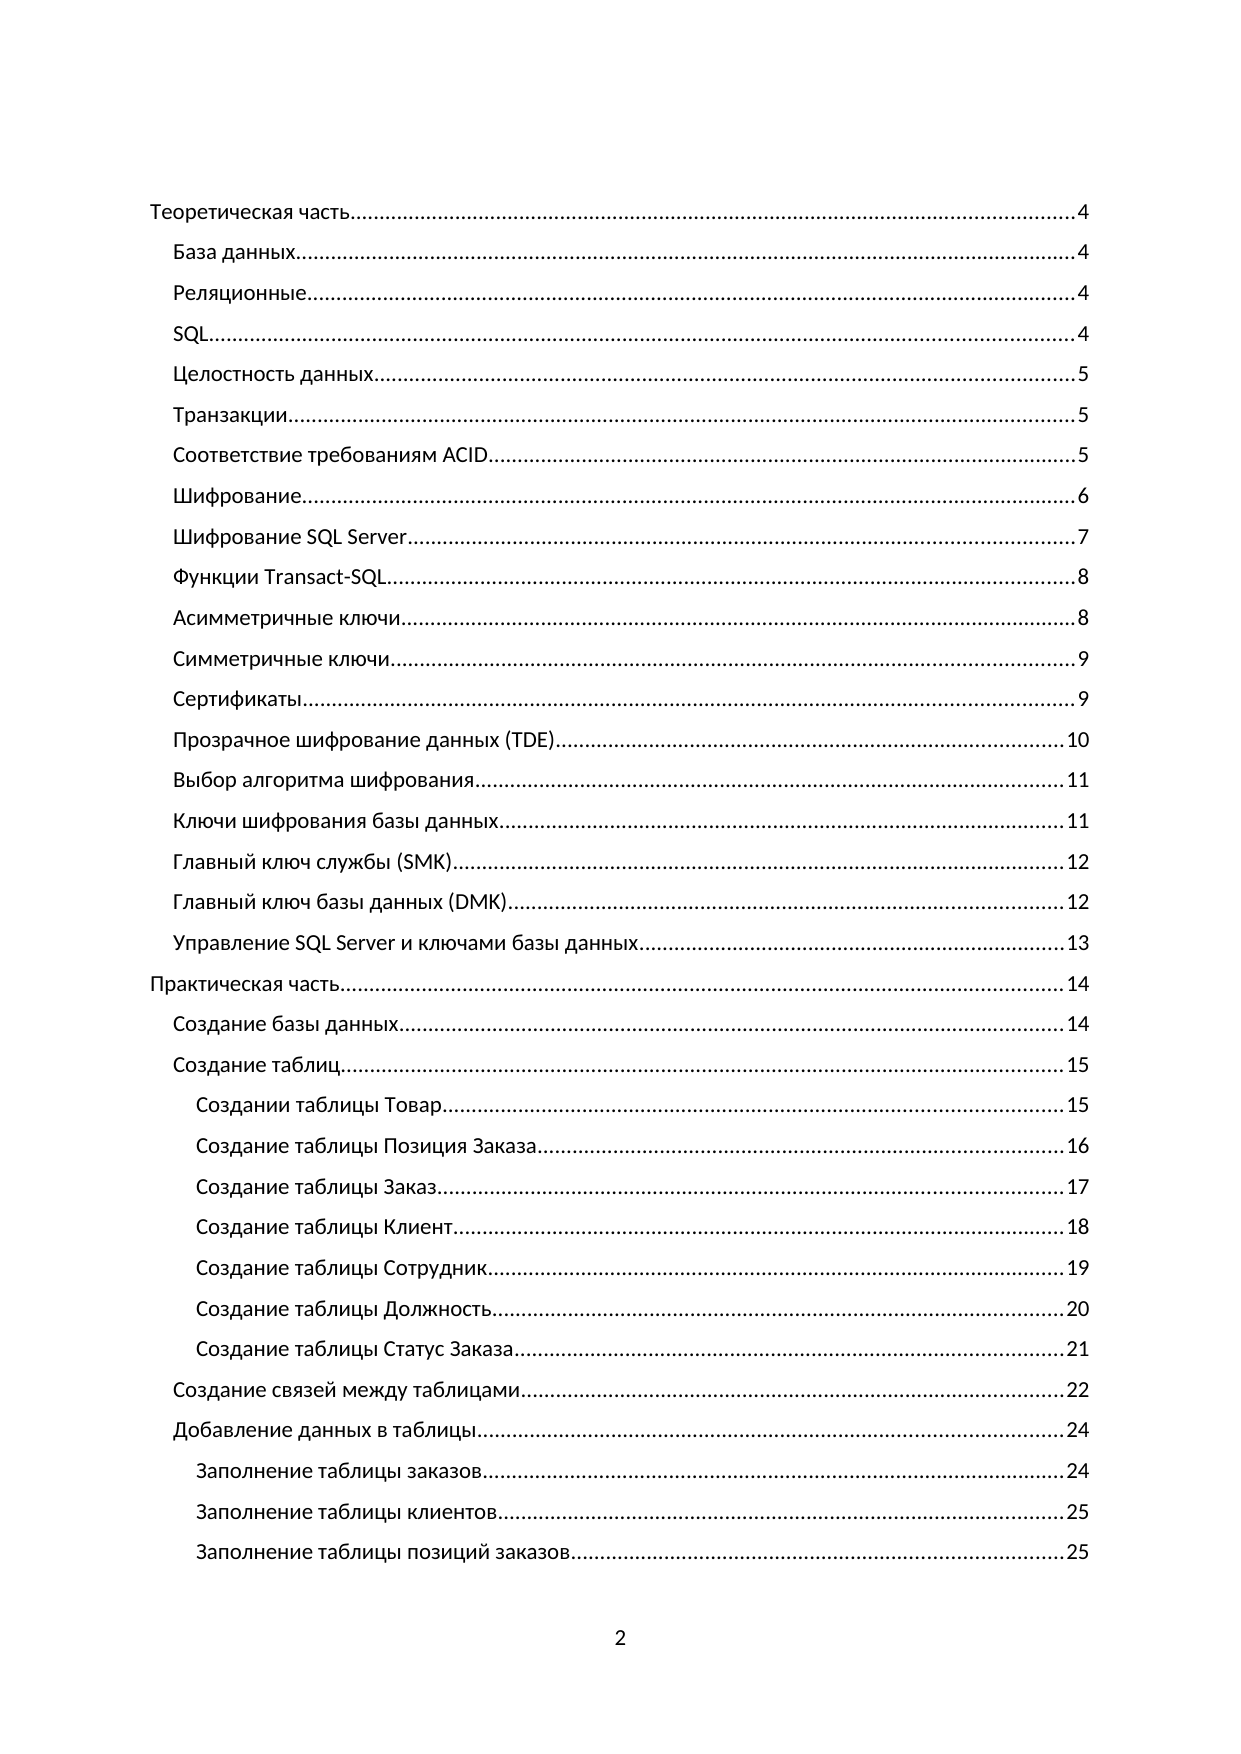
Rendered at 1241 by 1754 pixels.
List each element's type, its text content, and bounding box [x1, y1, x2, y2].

text Заполнение таблицы заказов 24 [196, 1456, 1090, 1484]
text Выбор алгоритма шифрования 11 [173, 766, 1090, 794]
text Функции Transact-SQL 8 [173, 562, 1090, 591]
text Создании таблицы Товар 15 [196, 1091, 1090, 1119]
text Создание таблицы Статус Заказа 21 [196, 1334, 1090, 1362]
text Транзакции 5 [173, 400, 1090, 428]
text Главный ключ базы данных (DMK) 12 [173, 887, 1090, 916]
text Создание таблицы Должность 20 [196, 1294, 1090, 1322]
text Создание таблицы Сотрудник 19 [196, 1253, 1090, 1281]
text Создание таблиц 15 [173, 1050, 1090, 1078]
text SQL 4 [173, 319, 1090, 347]
text Создание таблицы Позиция Заказа 16 [196, 1131, 1090, 1159]
text Шифрование SQL Server 7 [173, 522, 1090, 550]
text Целостность данных 5 [173, 359, 1090, 387]
text Практическая часть 14 [150, 969, 1090, 997]
text Симметричные ключи 9 [173, 644, 1090, 672]
text Прозрачное шифрование данных (TDE) 10 [173, 725, 1090, 753]
text Шифрование 6 [173, 481, 1090, 509]
text Создание таблицы Заказ 17 [196, 1172, 1090, 1200]
text Соответствие требованиям ACID 5 [173, 441, 1090, 469]
text Теоретическая часть 4 [150, 197, 1090, 225]
text Заполнение таблицы позиций заказов 25 [196, 1537, 1090, 1566]
text Реляционные 4 [173, 278, 1090, 306]
text Сертификаты 9 [173, 684, 1090, 712]
text Асимметричные ключи 8 [173, 603, 1090, 631]
text Добавление данных в таблицы 24 [173, 1416, 1090, 1444]
text Ключи шифрования базы данных 11 [173, 806, 1090, 834]
text Создание таблицы Клиент 18 [196, 1212, 1090, 1241]
text Управление SQL Server и ключами базы данных 13 [173, 928, 1090, 956]
text Заполнение таблицы клиентов 25 [196, 1497, 1090, 1525]
text База данных 4 [173, 237, 1090, 266]
text Создание связей между таблицами 22 [173, 1375, 1090, 1403]
text Главный ключ службы (SMK) 12 [173, 847, 1090, 875]
text Создание базы данных 14 [173, 1009, 1090, 1037]
